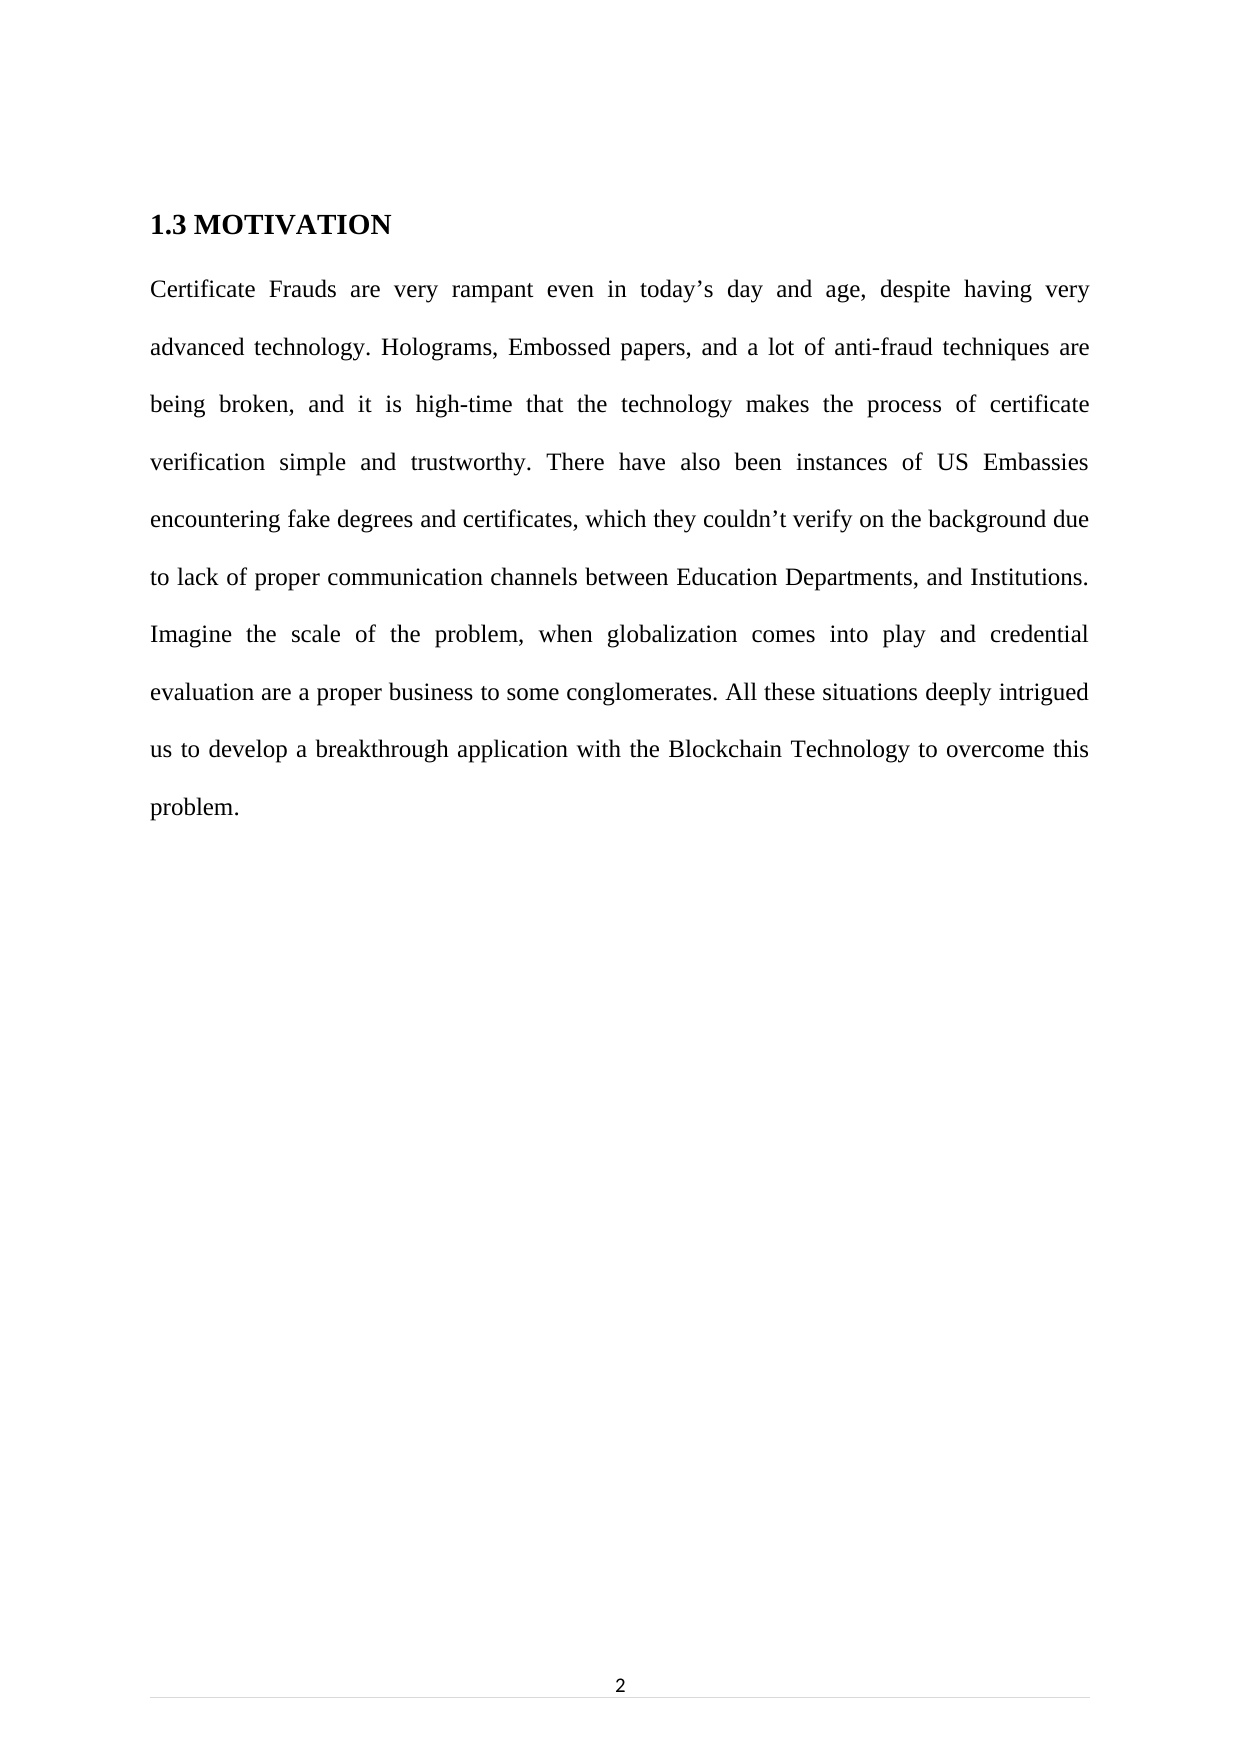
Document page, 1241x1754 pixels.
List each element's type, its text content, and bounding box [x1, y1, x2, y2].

list Motivation [150, 207, 1090, 241]
text Certificate Frauds are very rampant even in today’s day and age, despite having very advanced technology. Holograms, Embossed papers, and a lot of anti-fraud techniques are being broken, and it is high-time that the technology makes the process of certificate verification simple and trustworthy. There have also been instances of US Embassies encountering fake degrees and certificates, which they couldn’t verify on the background due to lack of proper communication channels between Education Departments, and Institutions. Imagine the scale of the problem, when globalization comes into play and credential evaluation are a proper business to some conglomerates. All these situations deeply intrigued us to develop a breakthrough application with the Blockchain Technology to overcome this problem. [150, 274, 1090, 821]
